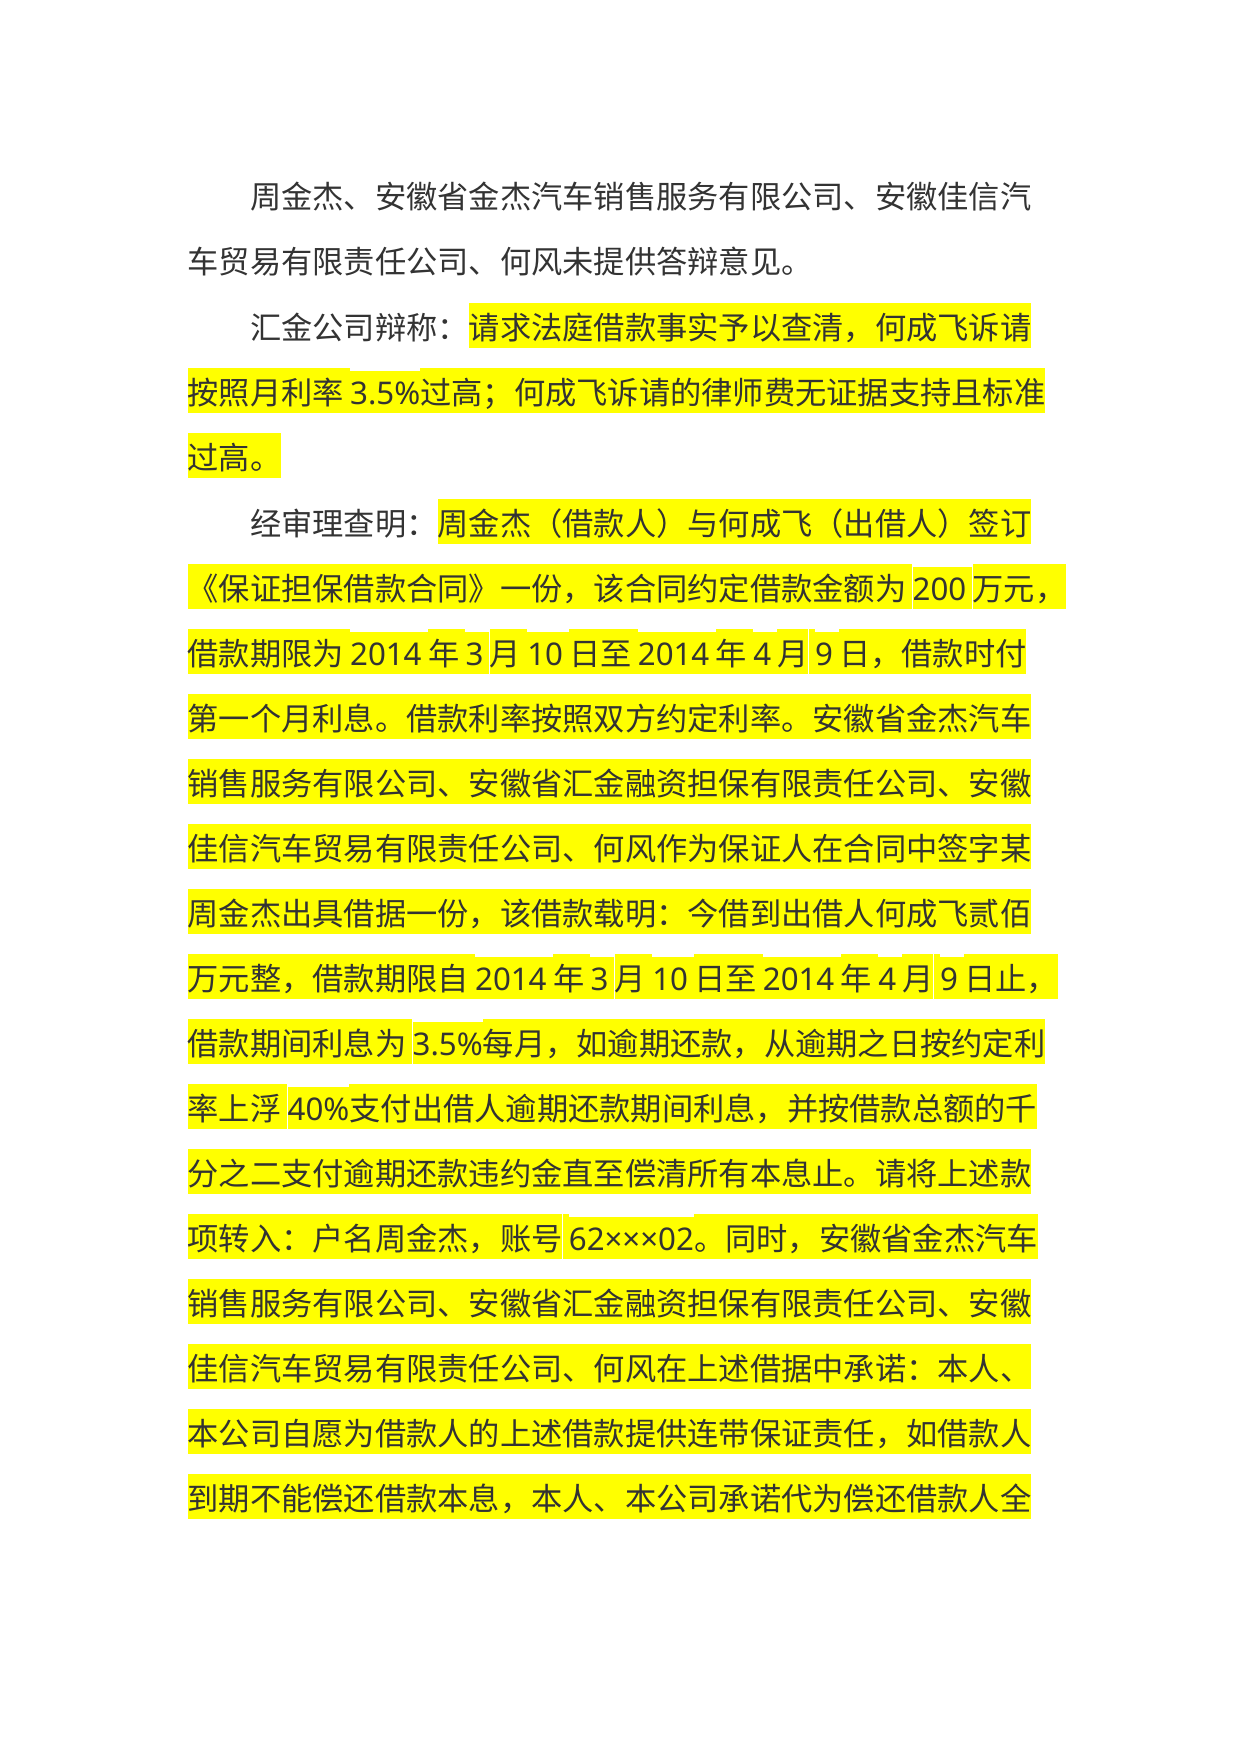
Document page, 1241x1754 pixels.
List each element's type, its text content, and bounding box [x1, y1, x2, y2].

text 汇金公司辩称：请求法庭借款事实予以查清，何成飞诉请按照月利率3.5%过高；何成飞诉请的律师费无证据支持且标准过高。 [187, 293, 1053, 488]
text 周金杰、安徽省金杰汽车销售服务有限公司、安徽佳信汽车贸易有限责任公司、何风未提供答辩意见。 [187, 162, 1053, 292]
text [187, 489, 1053, 1529]
